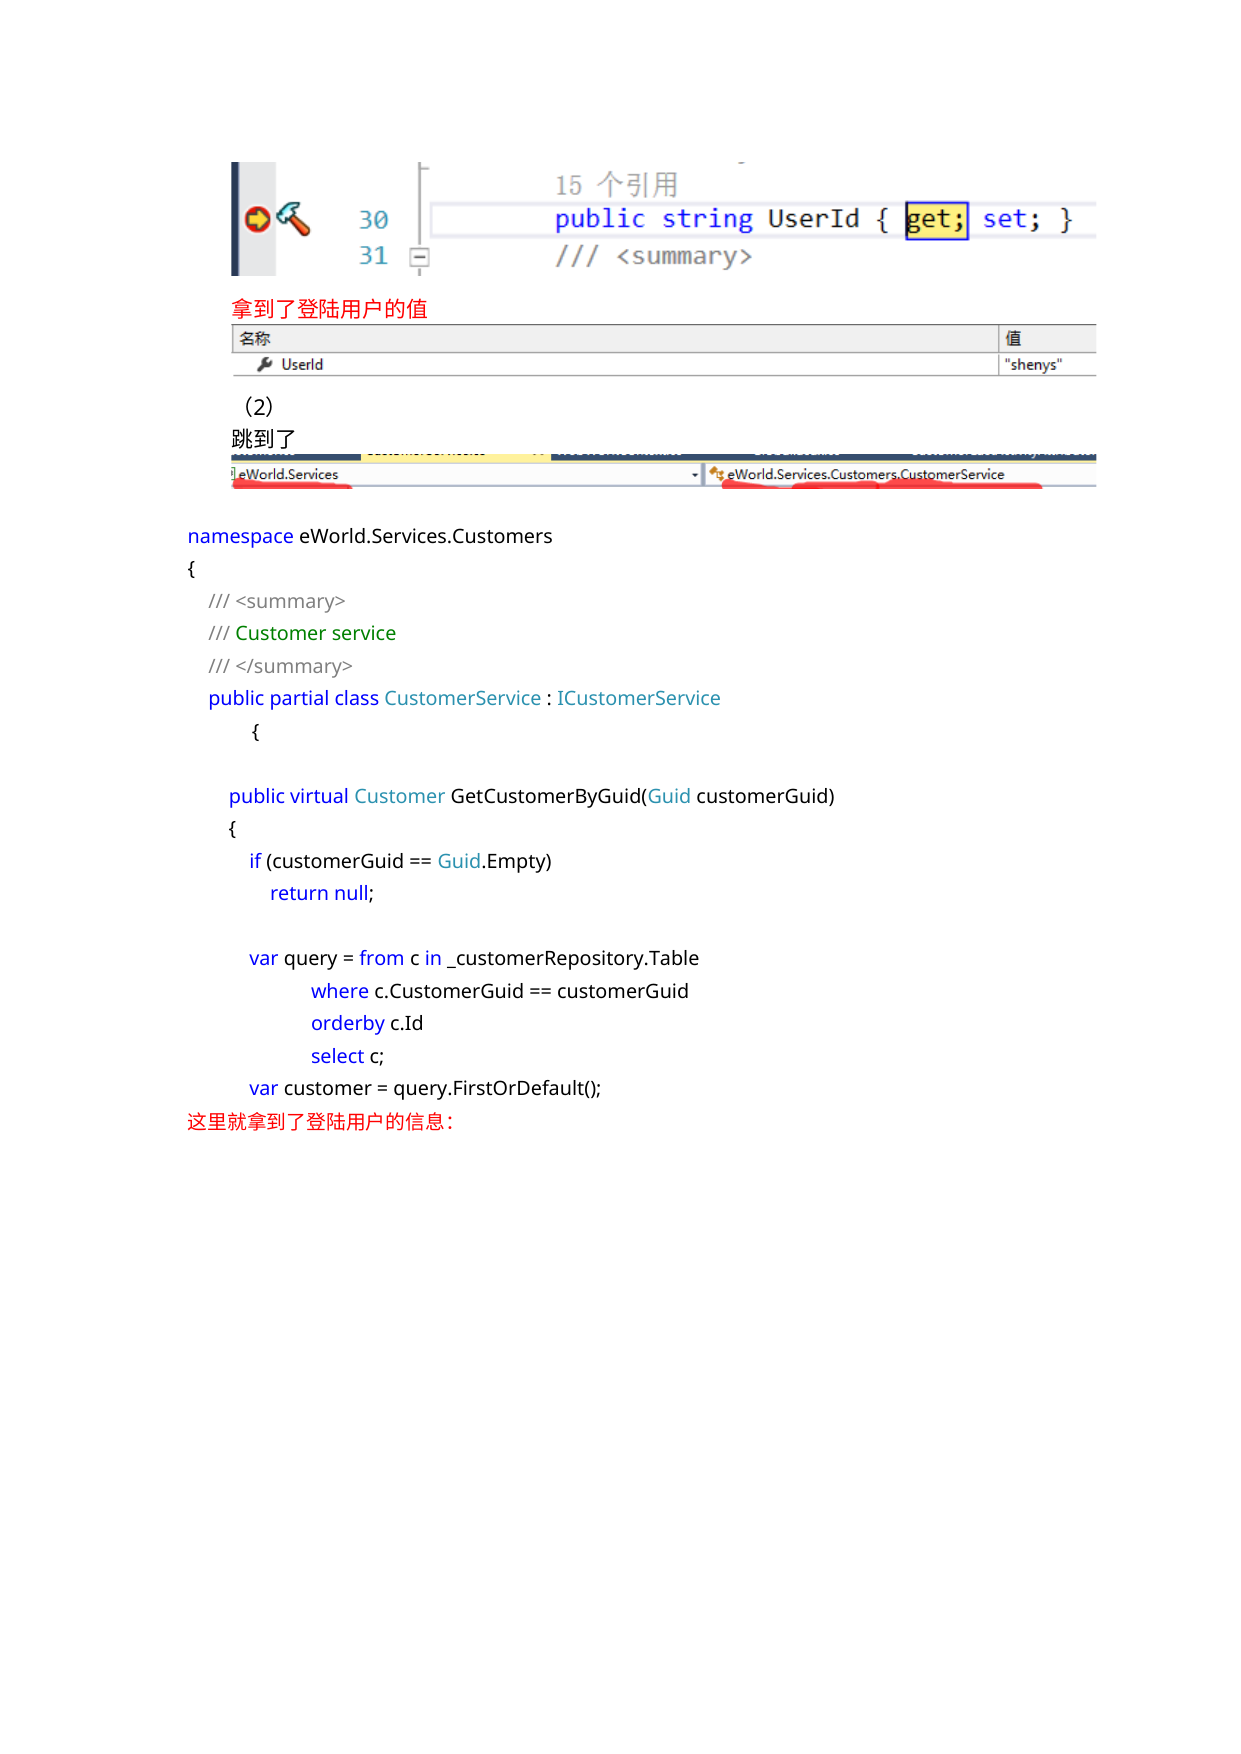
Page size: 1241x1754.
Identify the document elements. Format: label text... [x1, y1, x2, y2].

text 这里就拿到了登陆用户的信息： [187, 1104, 1053, 1137]
text 拿到了登陆用户的值 [187, 292, 1053, 324]
text select c; [187, 1039, 1053, 1072]
text { [187, 552, 1053, 584]
text 跳到了 [187, 422, 1053, 454]
text /// </summary> [187, 649, 1053, 682]
text /// <summary> [187, 584, 1053, 617]
text var query = from c in _customerRepository.Table [187, 942, 1053, 974]
picture [231, 454, 1097, 489]
picture [231, 162, 1097, 276]
text return null; [187, 877, 1053, 909]
text where c.CustomerGuid == customerGuid [187, 974, 1053, 1007]
text namespace eWorld.Services.Customers [187, 519, 1053, 552]
text public partial class CustomerService : ICustomerService [187, 682, 1053, 714]
text public virtual Customer GetCustomerByGuid(Guid customerGuid) [187, 779, 1053, 812]
text var customer = query.FirstOrDefault(); [187, 1072, 1053, 1104]
text （2） [187, 389, 1053, 422]
picture [231, 324, 1097, 384]
text { [187, 714, 1053, 747]
text { [187, 812, 1053, 844]
text /// Customer service [187, 617, 1053, 649]
text if (customerGuid == Guid.Empty) [187, 844, 1053, 877]
text orderby c.Id [187, 1007, 1053, 1039]
